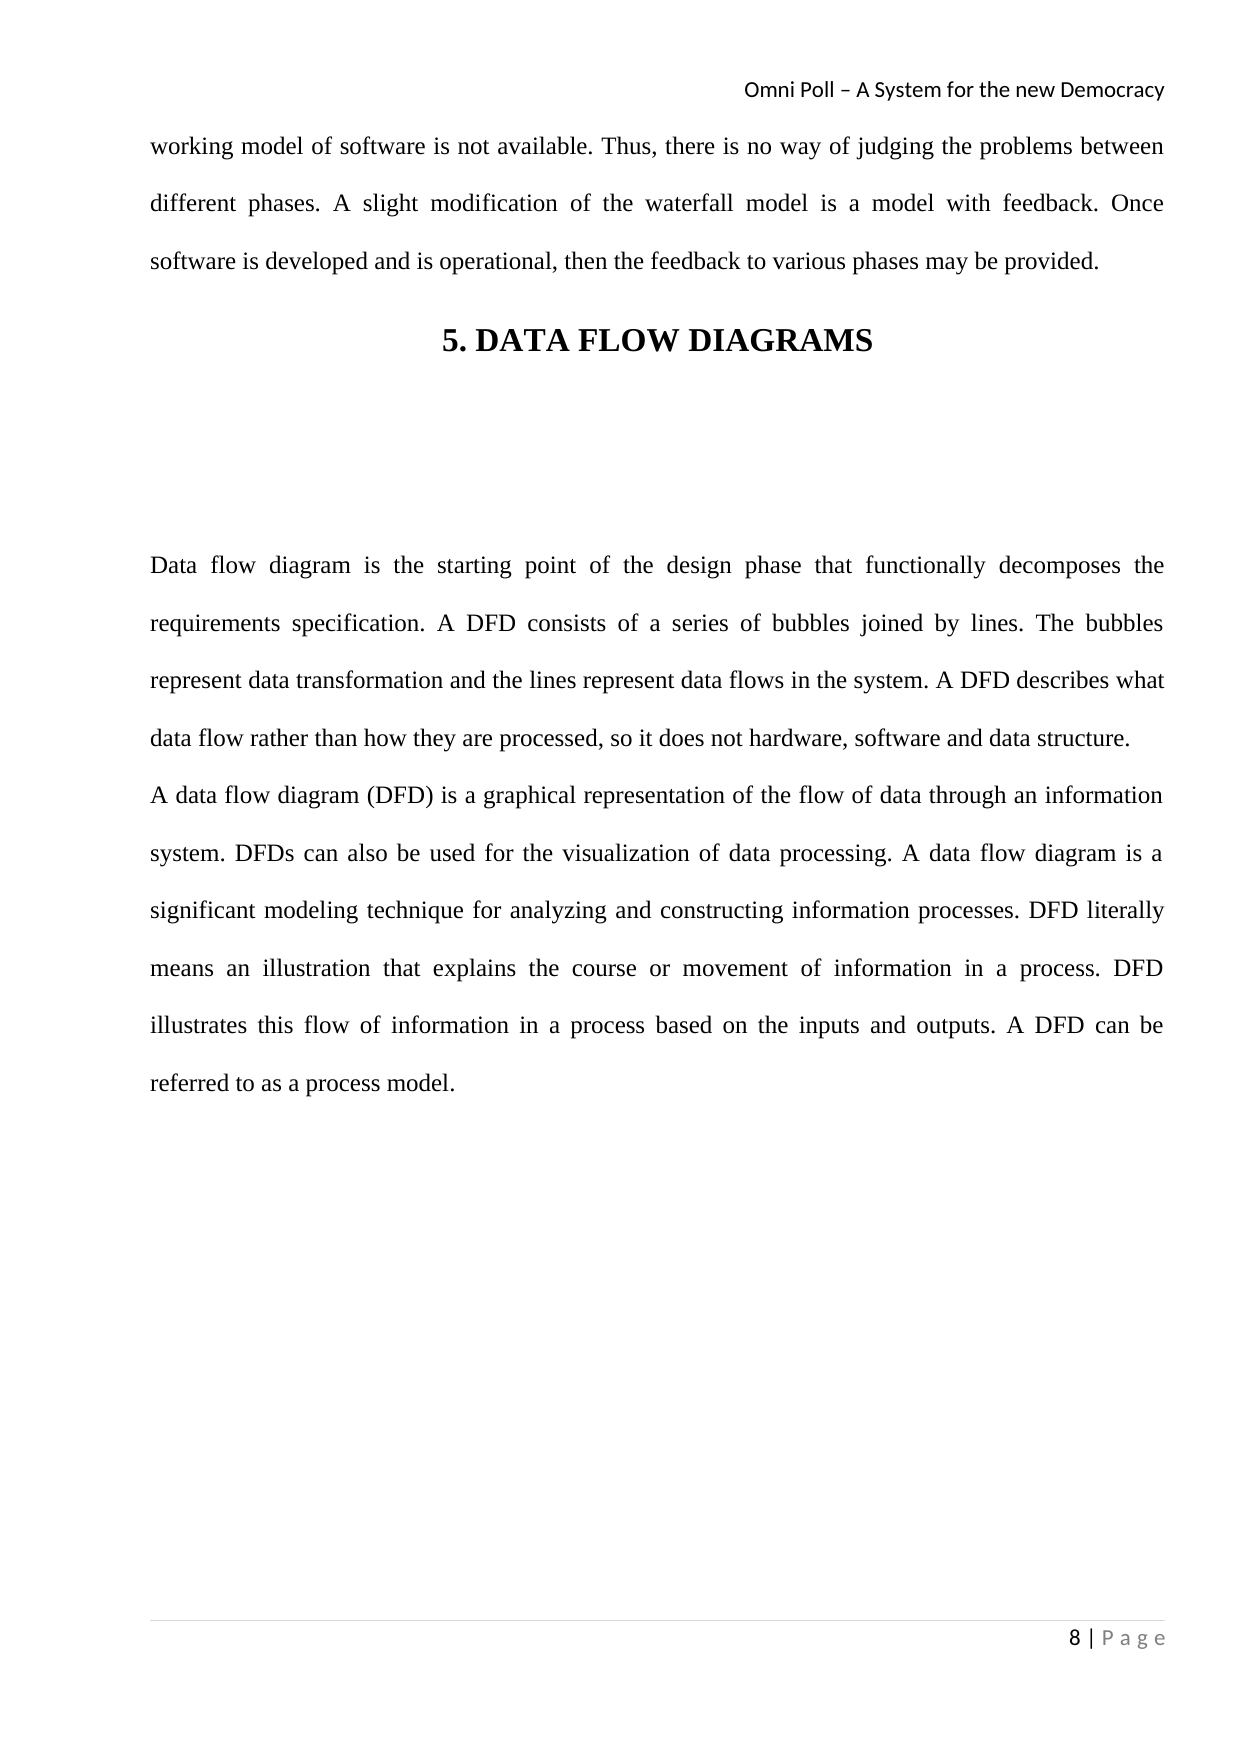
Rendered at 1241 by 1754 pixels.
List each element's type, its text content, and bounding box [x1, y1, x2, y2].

list A data flow diagram (DFD) is a graphical representation of the flow of data through an information system. DFDs can also be used for the visualization of data processing. A data flow diagram is a significant modeling technique for analyzing and constructing information processes. DFD literally means an illustration that explains the course or movement of information in a process. DFD illustrates this flow of information in a process based on the inputs and outputs. A DFD can be referred to as a process model. [150, 780, 1165, 1096]
list Data flow diagram is the starting point of the design phase that functionally decomposes the requirements specification. A DFD consists of a series of bubbles joined by lines. The bubbles represent data transformation and the lines represent data flows in the system. A DFD describes what data flow rather than how they are processed, so it does not hardware, software and data structure. [150, 550, 1165, 751]
list 5. DATA FLOW DIAGRAMS [150, 320, 1165, 358]
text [150, 131, 1165, 275]
